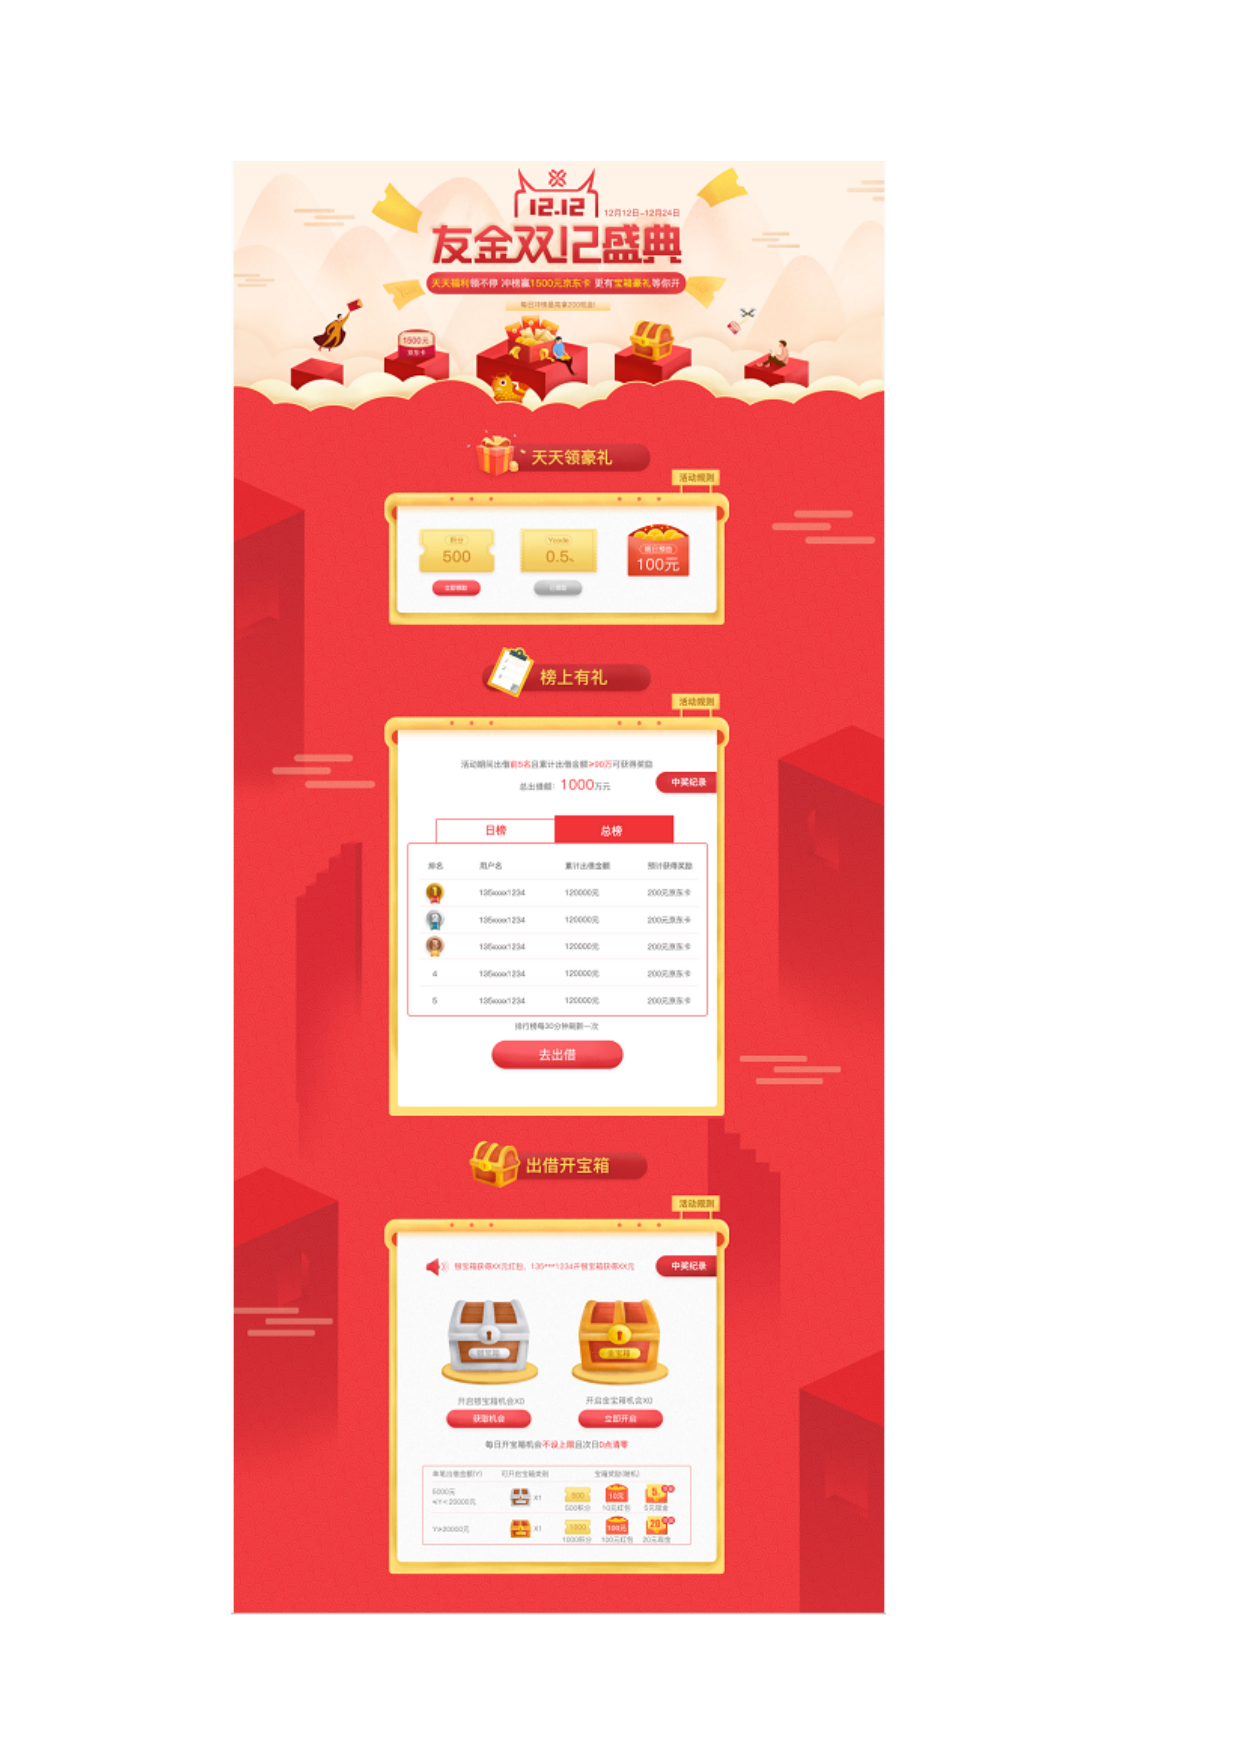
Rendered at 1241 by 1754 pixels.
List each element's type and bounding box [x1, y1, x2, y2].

picture [231, 161, 886, 1616]
